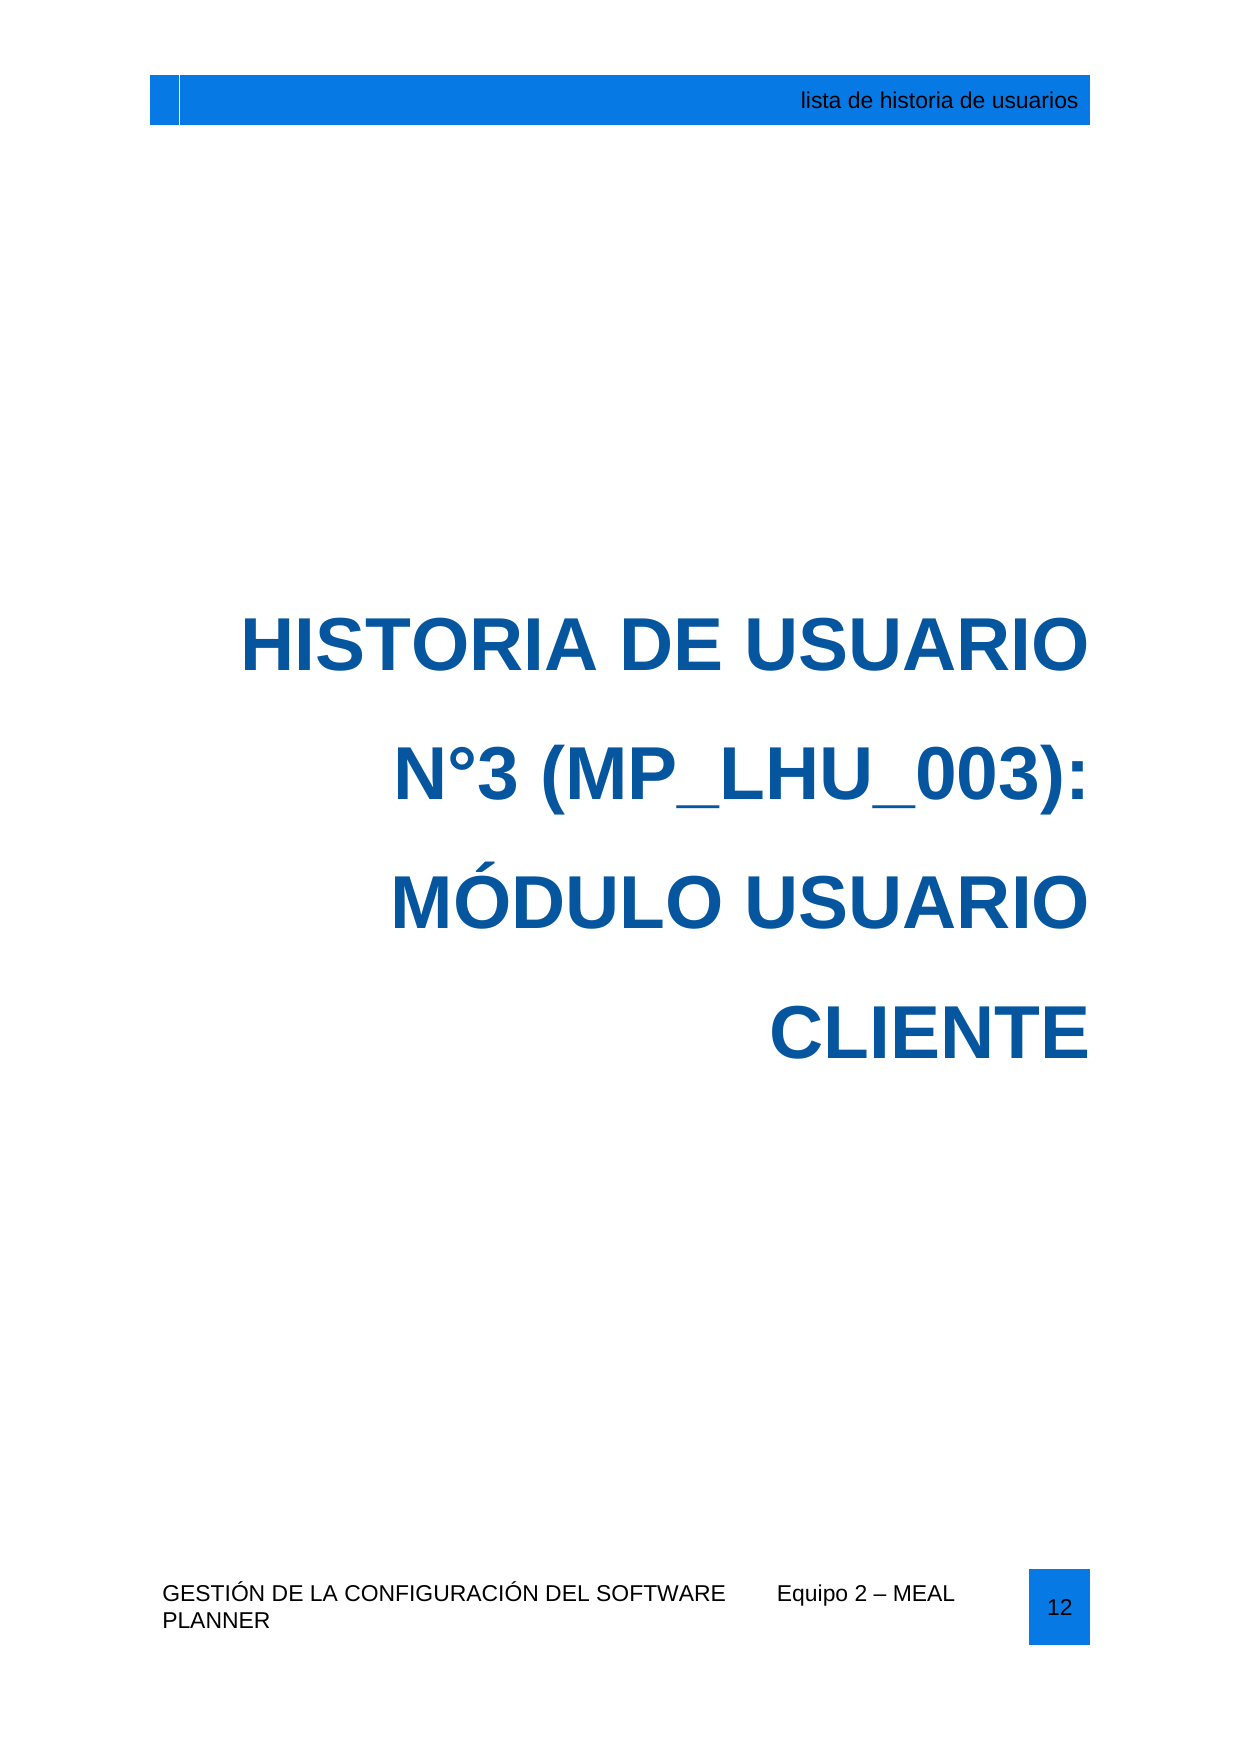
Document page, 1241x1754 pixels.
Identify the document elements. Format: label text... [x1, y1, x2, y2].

subtitle HISTORIA DE USUARIO N°3 (MP_LHU_003): MÓDULO USUARIO CLIENTE [150, 599, 1090, 1074]
